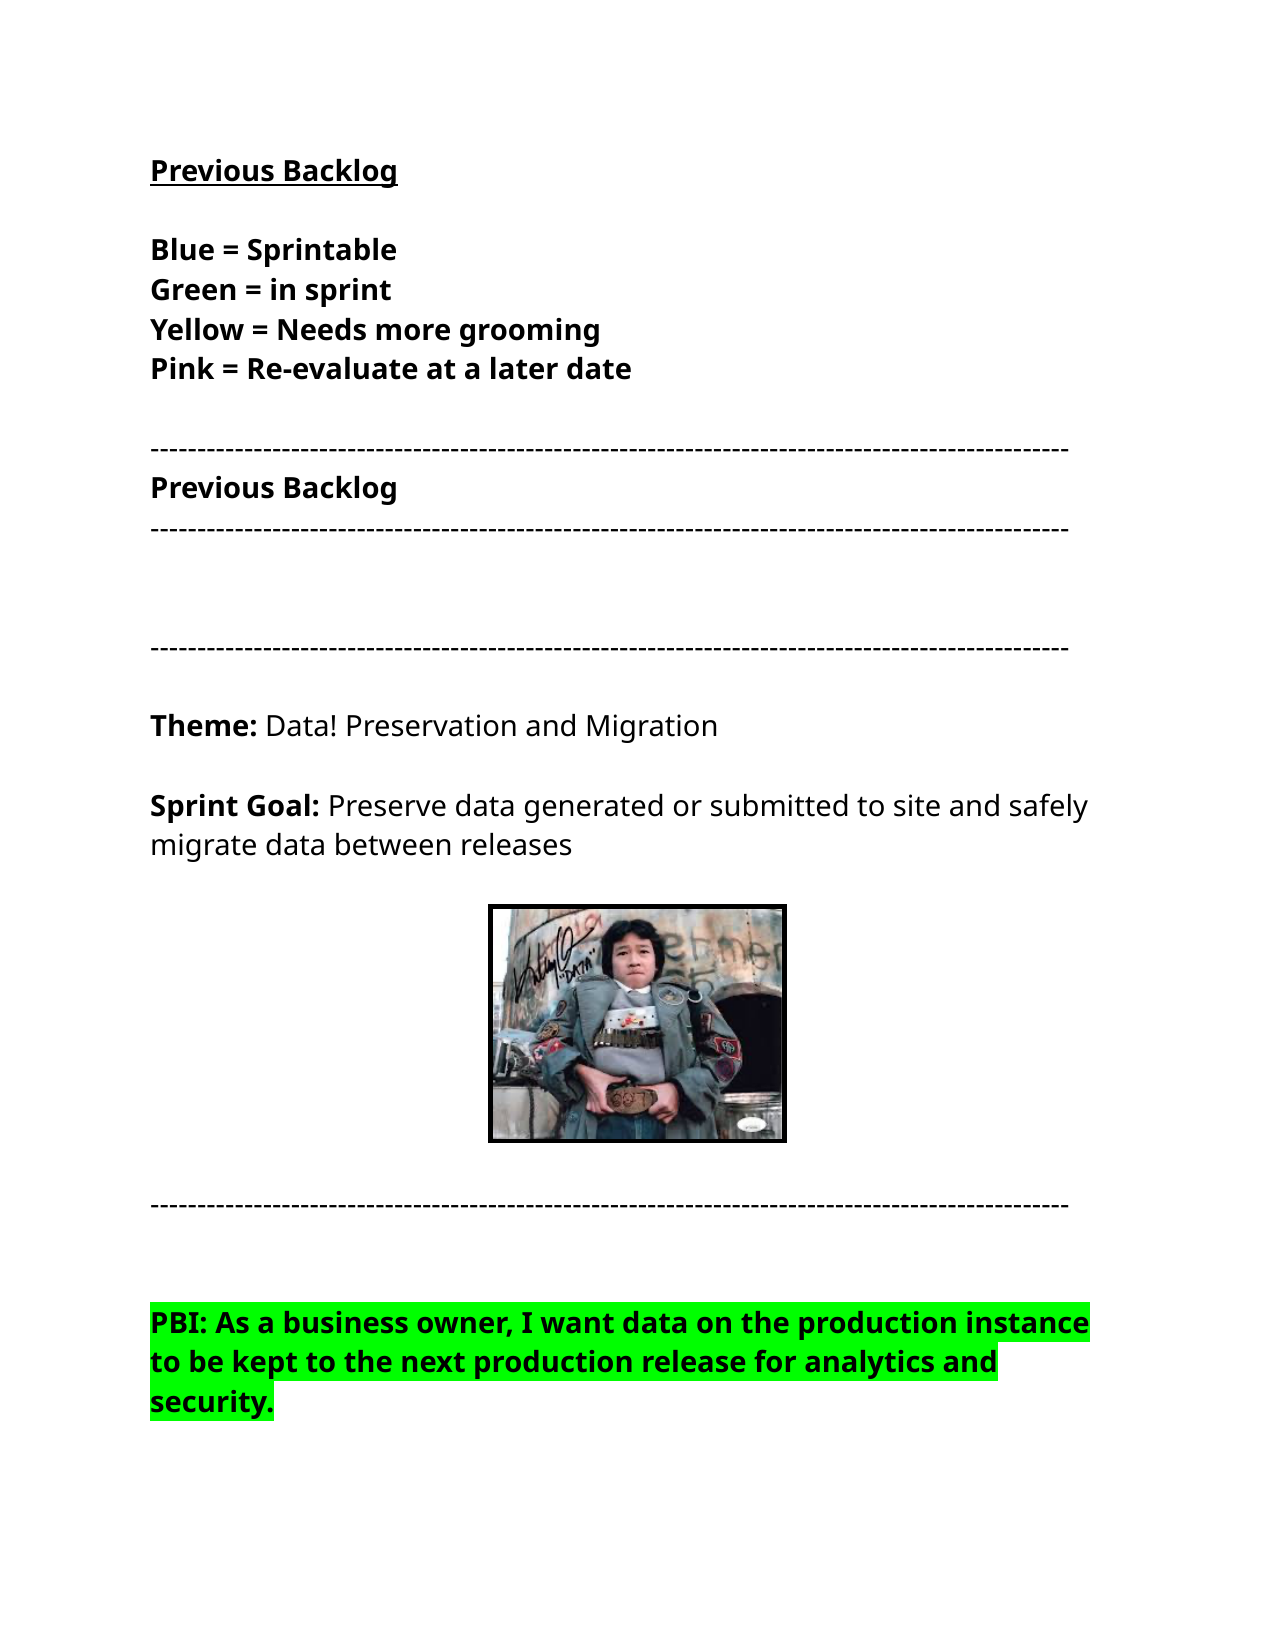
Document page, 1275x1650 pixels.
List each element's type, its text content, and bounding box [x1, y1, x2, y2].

text Yellow = Needs more grooming [150, 309, 1125, 348]
text -------------------------------------------------------------------------------------------------- [150, 1183, 1125, 1223]
text PBI: As a business owner, I want data on the production instance to be kept to the next production release for analytics and security. [274, 1302, 1125, 1421]
text Blue = Sprintable [150, 229, 1125, 269]
text Previous Backlog [150, 150, 1125, 190]
text Previous Backlog [150, 467, 1125, 507]
picture [493, 909, 782, 1139]
text Sprint Goal: Preserve data generated or submitted to site and safely migrate data between releases [150, 785, 1125, 864]
text Green = in sprint [150, 269, 1125, 309]
text -------------------------------------------------------------------------------------------------- [150, 626, 1125, 666]
text Pink = Re-evaluate at a later date [150, 348, 1125, 388]
text Theme: Data! Preservation and Migration [150, 706, 1125, 745]
text -------------------------------------------------------------------------------------------------- [150, 428, 1125, 467]
text -------------------------------------------------------------------------------------------------- [150, 507, 1125, 547]
